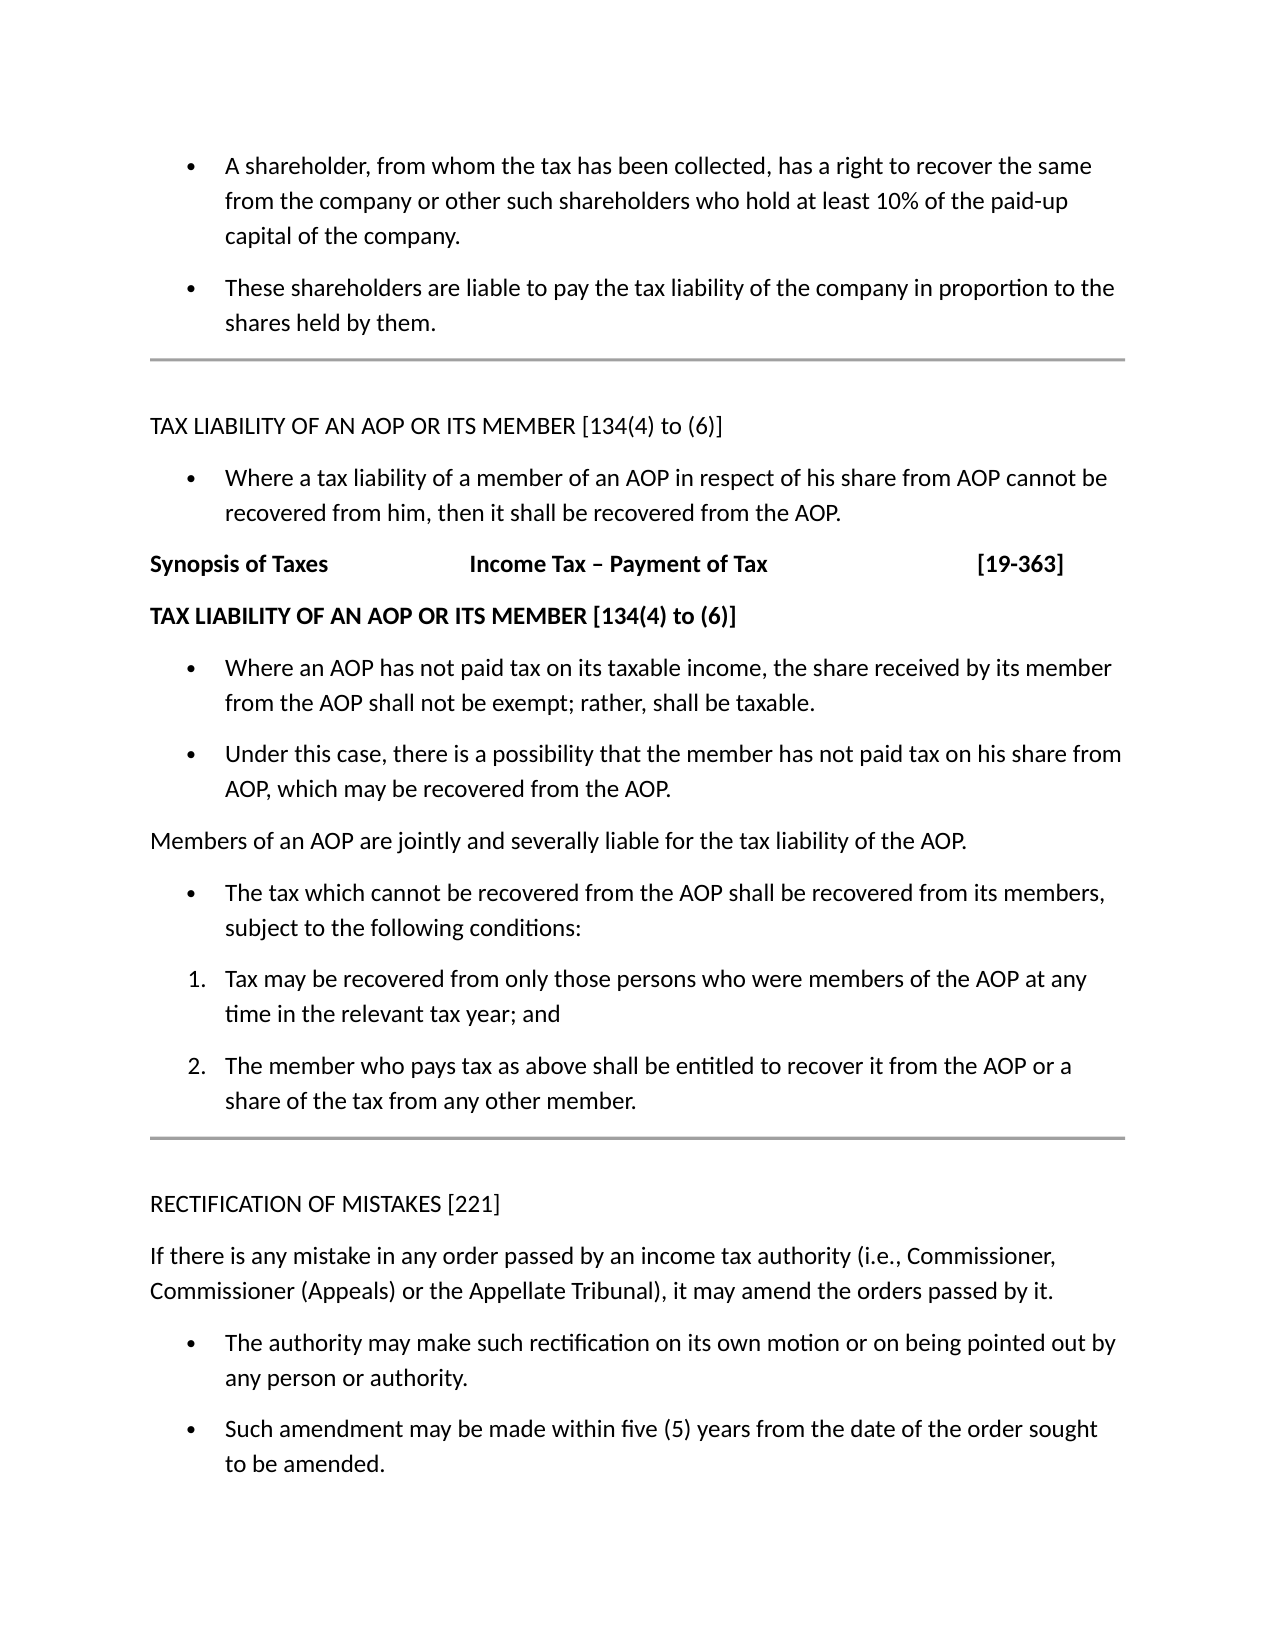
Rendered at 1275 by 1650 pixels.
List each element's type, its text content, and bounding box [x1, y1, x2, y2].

list Tax may be recovered from only those persons who were members of the AOP at any time in the relevant tax year; and [187, 963, 1125, 1029]
list Under this case, there is a possibility that the member has not paid tax on his share from AOP, which may be recovered from the AOP. [187, 738, 1125, 804]
text TAX LIABILITY OF AN AOP OR ITS MEMBER [134(4) to (6)] [150, 600, 1125, 631]
list The authority may make such rectification on its own motion or on being pointed out by any person or authority. [187, 1327, 1125, 1392]
list These shareholders are liable to pay the tax liability of the company in proportion to the shares held by them. [187, 272, 1125, 337]
list Where a tax liability of a member of an AOP in respect of his share from AOP cannot be recovered from him, then it shall be recovered from the AOP. [187, 462, 1125, 527]
list The tax which cannot be recovered from the AOP shall be recovered from its members, subject to the following conditions: [187, 877, 1125, 942]
list Where an AOP has not paid tax on its taxable income, the share received by its member from the AOP shall not be exempt; rather, shall be taxable. [187, 652, 1125, 717]
list The member who pays tax as above shall be entitled to recover it from the AOP or a share of the tax from any other member. [187, 1050, 1125, 1116]
text TAX LIABILITY OF AN AOP OR ITS MEMBER [134(4) to (6)] [150, 410, 1125, 441]
list Such amendment may be made within five (5) years from the date of the order sought to be amended. [187, 1413, 1125, 1479]
text Synopsis of Taxes Income Tax – Payment of Tax [19-363] [150, 548, 1125, 579]
text If there is any mistake in any order passed by an income tax authority (i.e., Commissioner, Commissioner (Appeals) or the Appellate Tribunal), it may amend the orders passed by it. [150, 1240, 1125, 1306]
list A shareholder, from whom the tax has been collected, has a right to recover the same from the company or other such shareholders who hold at least 10% of the paid-up capital of the company. [187, 150, 1125, 251]
text RECTIFICATION OF MISTAKES [221] [150, 1188, 1125, 1219]
text Members of an AOP are jointly and severally liable for the tax liability of the AOP. [150, 825, 1125, 856]
